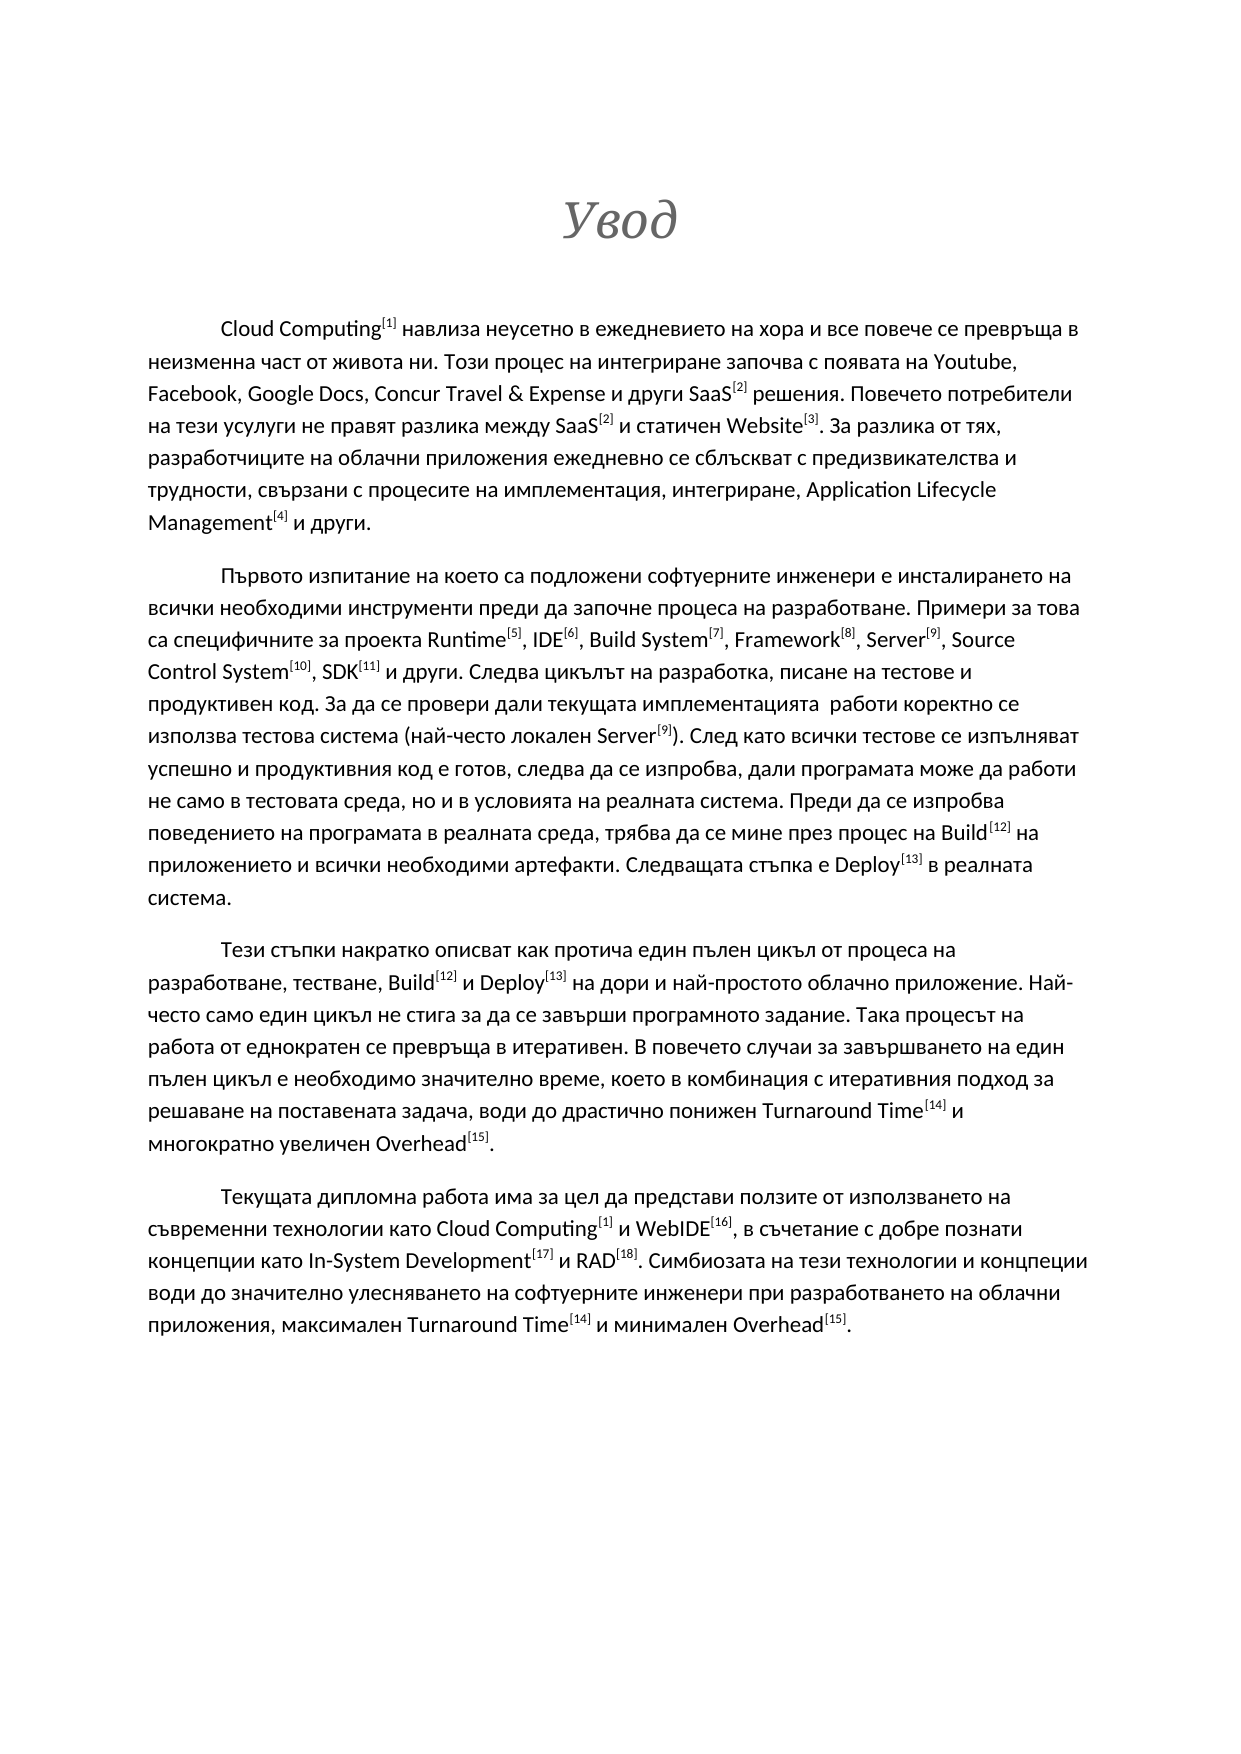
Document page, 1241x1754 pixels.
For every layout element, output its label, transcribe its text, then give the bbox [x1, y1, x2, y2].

text Текущата дипломна работа има за цел да представи ползите от използването на съвременни технологии като Cloud Computing[1] и WebIDE[16], в съчетание с добре познати концепции като In-System Development[17] и RAD[18]. Симбиозата на тези технологии и концпеции води до значително улесняването на софтуерните инженери при разработването на облачни приложения, максимален Turnaround Time[14] и минимален Overhead[15]. [148, 1182, 1093, 1338]
text Първото изпитание на което са подложени софтуерните инжeнери е инсталирането на всички необходими инструменти преди да започне процеса на разработване. Примери за това са специфичните за проекта Runtime[5], IDE[6], Build System[7], Framework[8], Server[9], Source Control System[10], SDK[11] и други. Следва цикълът на разработка, писане на тестове и продуктивен код. За да се провери дали текущата имплементацията работи коректно се използва тестова система (най-често локален Server[9]). След като всички тестове се изпълняват успешно и продуктивния код е готов, следва да се изпробва, дали програмата може да работи не само в тестовата среда, но и в условията на реалната система. Преди да се изпробва поведението на програмата в реалната среда, трябва да се мине през процес на Build[12] на приложението и всички необходими артефакти. Следващата стъпка е Deploy[13] в реалната система. [148, 561, 1093, 911]
text Cloud Computing[1] навлиза неусетно в ежедневието на хора и все повече се превръща в неизменна част от живота ни. Този процес на интегриране започва с появата на Youtube, Facebook, Google Docs, Concur Travel & Expense и други SaaS[2] решения. Повечето потребители на тези усулуги не правят разлика между SaaS[2] и статичен Website[3]. За разлика от тях, разработчиците на облачни приложения ежедневно се сблъскват с предизвикателства и трудности, свързани с процесите на имплементация, интегриране, Application Lifecycle Management[4] и други. [148, 314, 1093, 536]
text Тези стъпки накратко описват как протича един пълен цикъл от процеса на разработване, тестване, Build[12] и Deploy[13] на дори и най-простото облачно приложение. Най-често само един цикъл не стига за да се завърши програмното задание. Така процесът на работа от еднократен се превръща в итеративен. В повечето случаи за завършването на един пълен цикъл е необходимо значително време, което в комбинация с итеративния подход за решаване на поставената задача, води до драстично понижен Turnaround Time[14] и многократно увеличeн Overhead[15]. [148, 936, 1093, 1157]
subtitle Увод [148, 185, 1093, 253]
